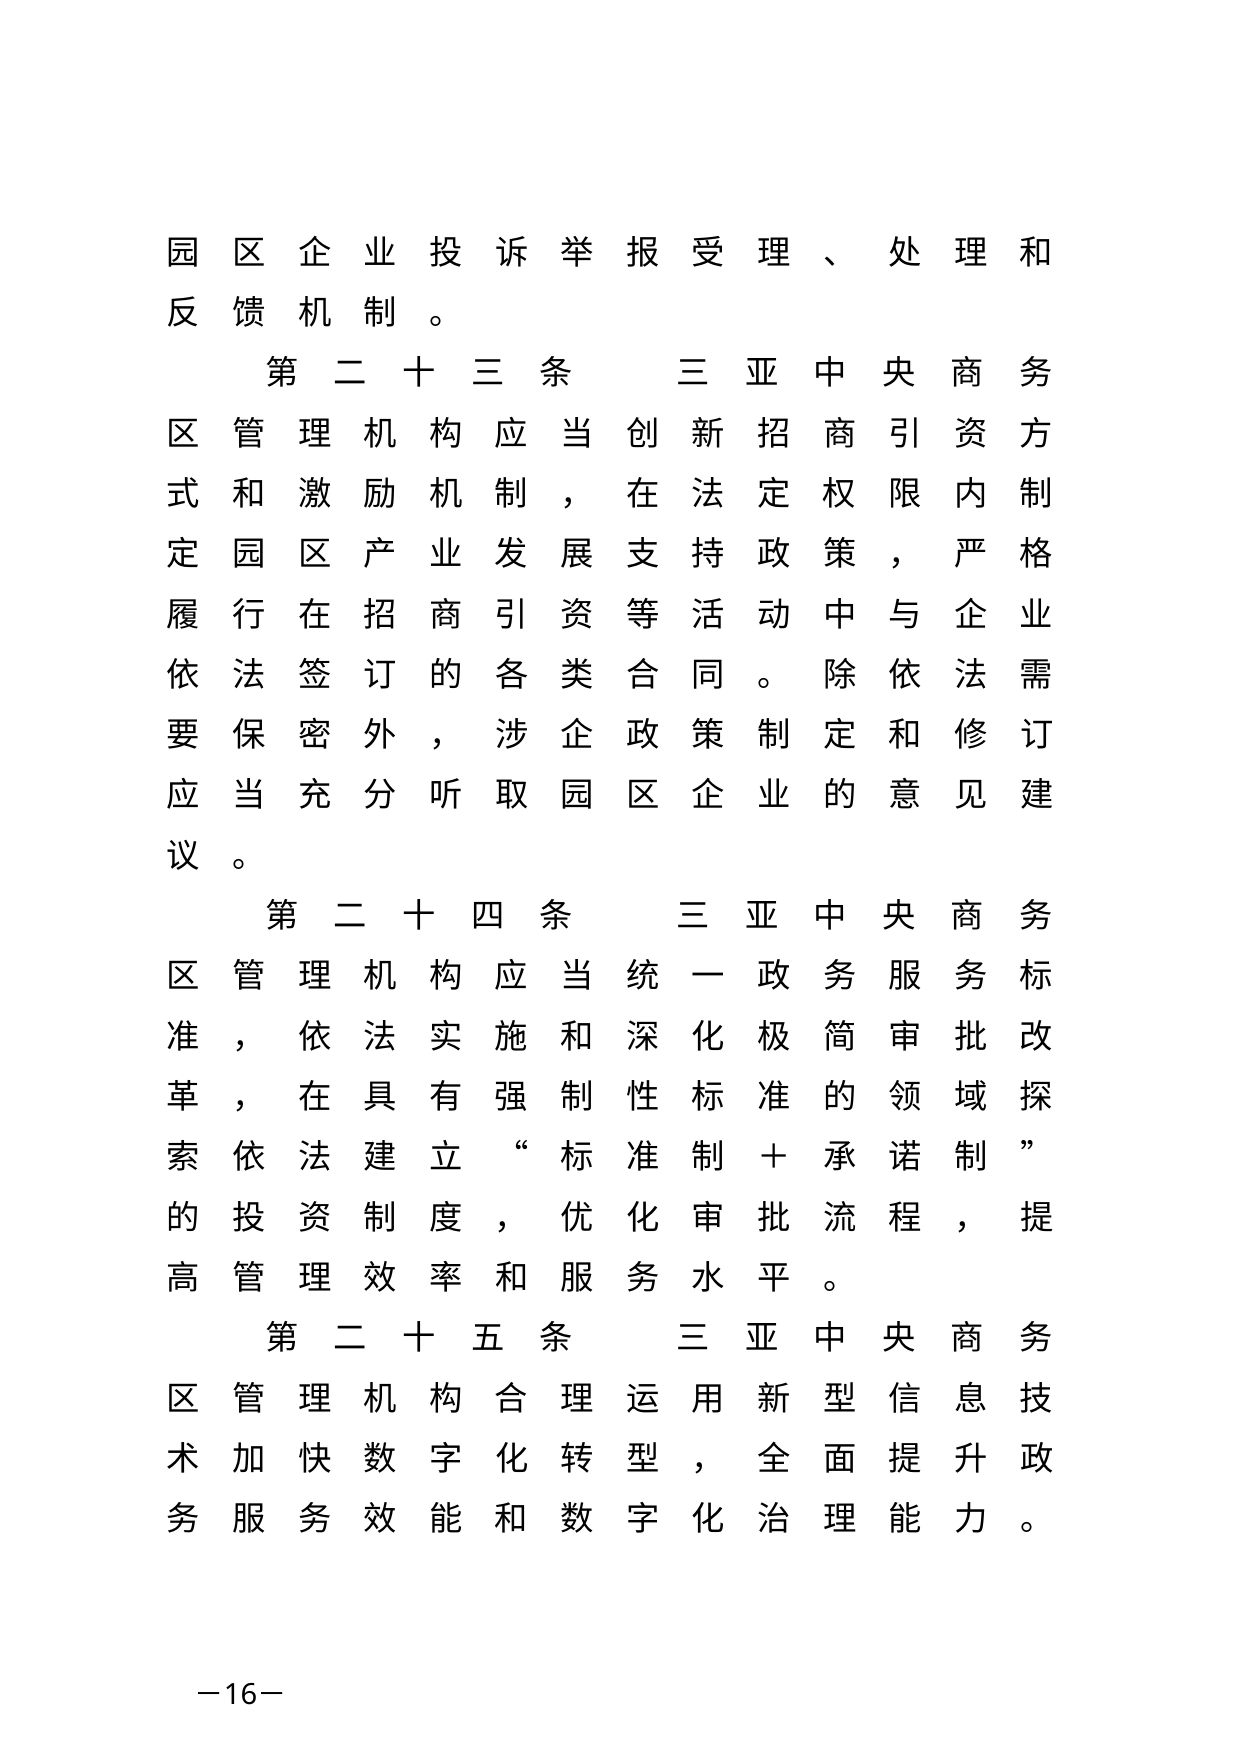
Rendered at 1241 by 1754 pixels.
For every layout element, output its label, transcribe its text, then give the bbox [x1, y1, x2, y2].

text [167, 219, 1085, 340]
text 第二十四条 三亚中央商务区管理机构应当统一政务服务标准，依法实施和深化极简审批改革，在具有强制性标准的领域探索依法建立“标准制＋承诺制”的投资制度，优化审批流程，提高管理效率和服务水平。 [167, 883, 1085, 1305]
text 第二十三条 三亚中央商务区管理机构应当创新招商引资方式和激励机制，在法定权限内制定园区产业发展支持政策，严格履行在招商引资等活动中与企业依法签订的各类合同。除依法需要保密外，涉企政策制定和修订应当充分听取园区企业的意见建议。 [167, 340, 1085, 883]
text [167, 1305, 1085, 1546]
